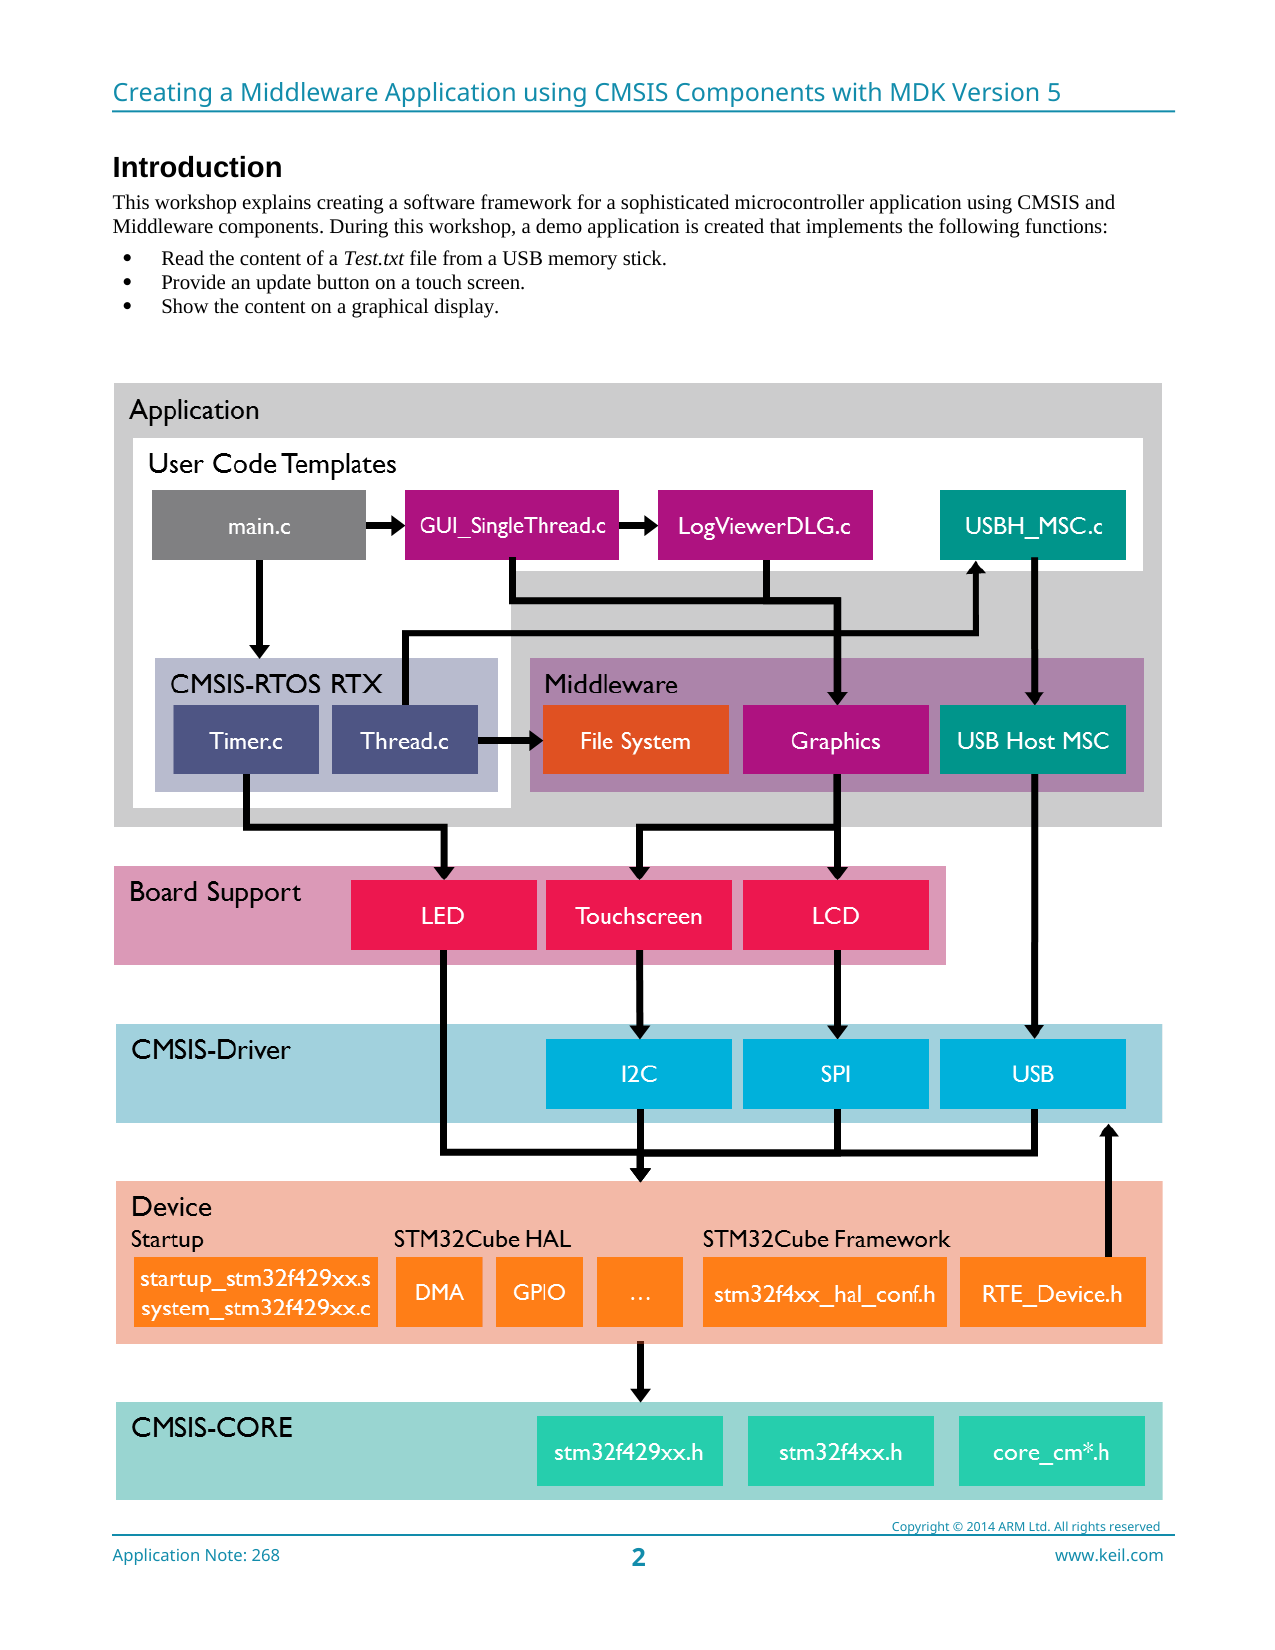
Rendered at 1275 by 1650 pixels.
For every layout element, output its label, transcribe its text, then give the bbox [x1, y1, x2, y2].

list Read the content of a Test.txt file from a USB memory stick. [123, 246, 1162, 270]
text This workshop explains creating a software framework for a sophisticated microcontroller application using CMSIS and Middleware components. During this workshop, a demo application is created that implements the following functions: [112, 189, 1162, 238]
list Show the content on a graphical display. [123, 294, 1162, 318]
subtitle Introduction [112, 150, 1162, 183]
list Provide an update button on a touch screen. [123, 270, 1162, 294]
picture [112, 383, 1163, 1500]
